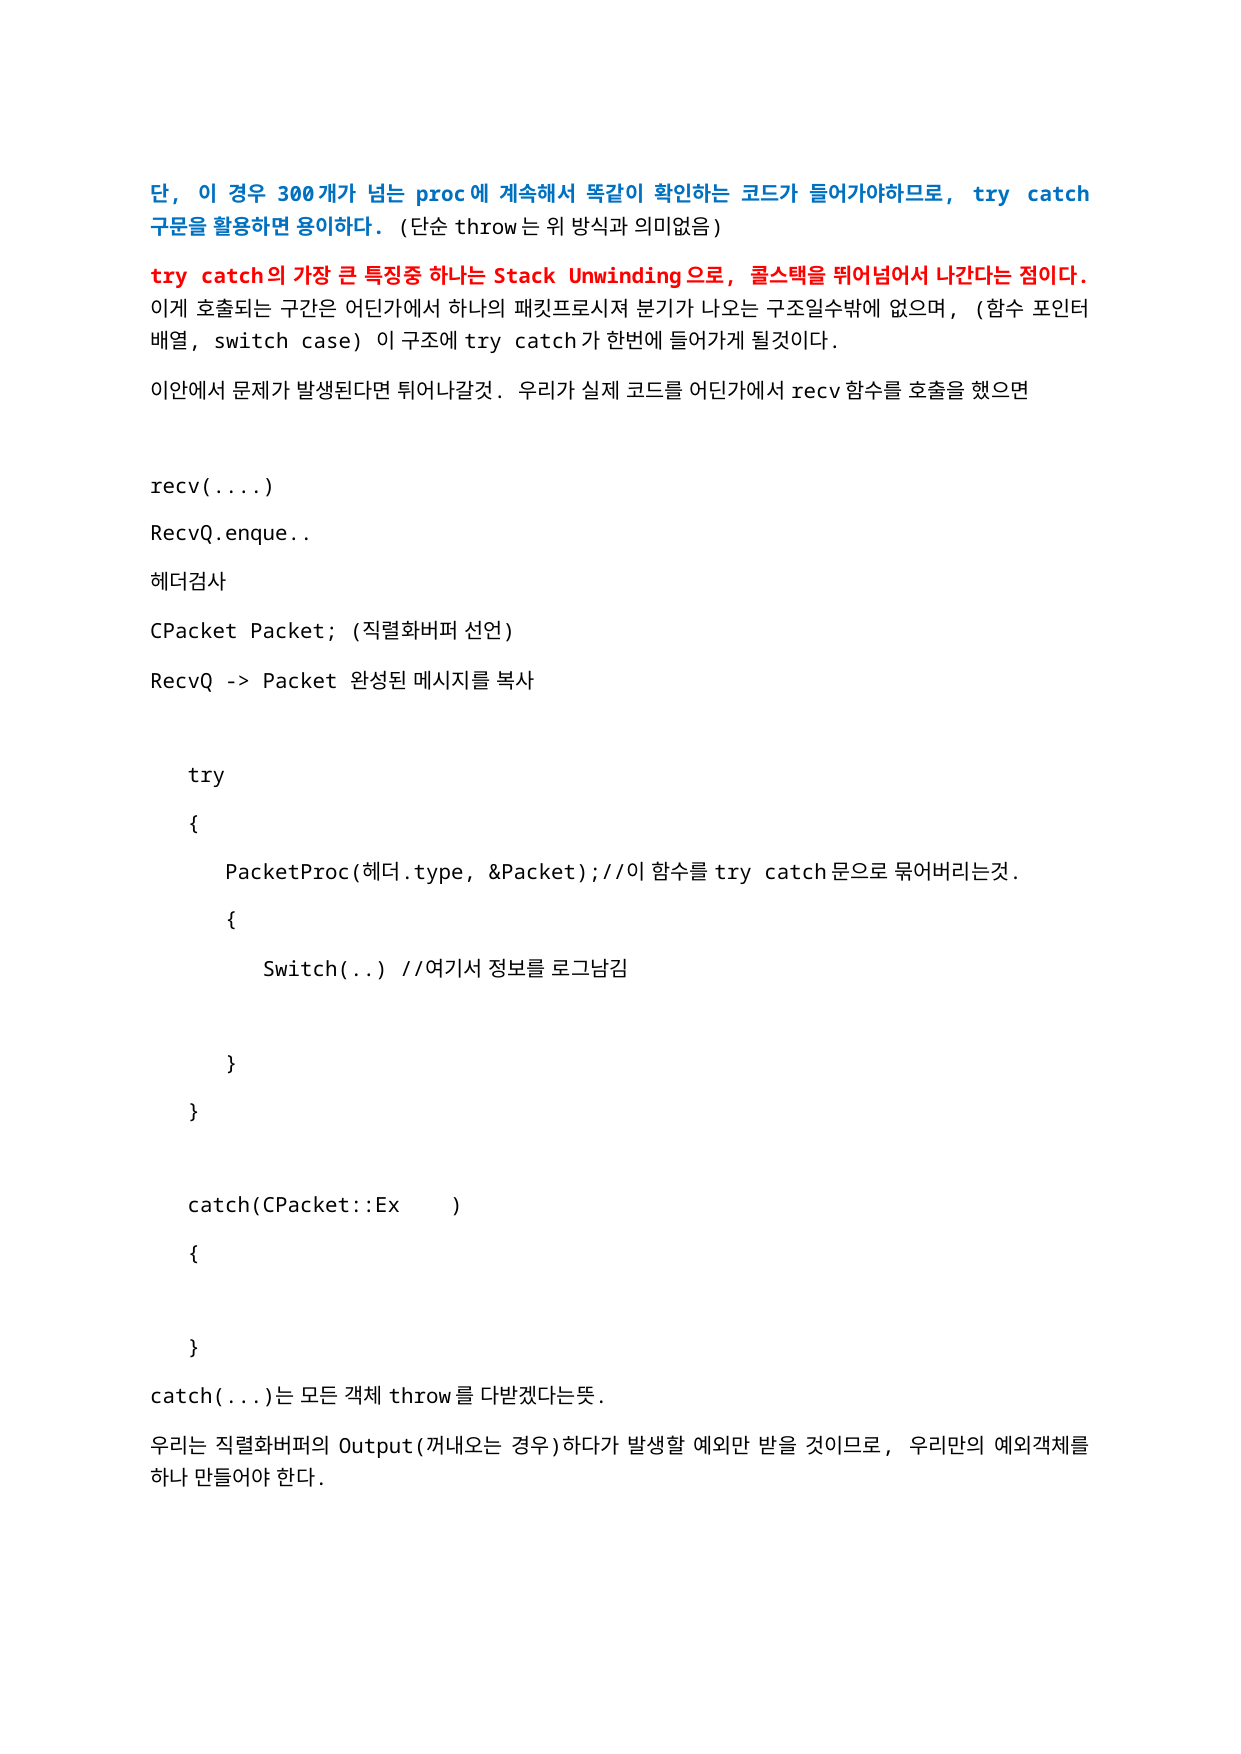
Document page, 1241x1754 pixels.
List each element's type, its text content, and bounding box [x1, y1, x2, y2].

text RecvQ -> Packet 완성된 메시지를 복사 [150, 664, 1090, 694]
text 단, 이 경우 300개가 넘는 proc에 계속해서 똑같이 확인하는 코드가 들어가야하므로, try catch구문을 활용하면 용이하다. (단순 throw는 위 방식과 의미없음) [150, 177, 1090, 240]
text catch(CPacket::Ex ) [150, 1190, 1090, 1219]
text 우리는 직렬화버퍼의 Output(꺼내오는 경우)하다가 발생할 예외만 받을 것이므로, 우리만의 예외객체를 하나 만들어야 한다. [150, 1429, 1090, 1492]
text Switch(..) //여기서 정보를 로그남김 [150, 952, 1090, 982]
text try [150, 761, 1090, 789]
text try catch의 가장 큰 특징중 하나는 Stack Unwinding으로, 콜스택을 뛰어넘어서 나간다는 점이다. 이게 호출되는 구간은 어딘가에서 하나의 패킷프로시져 분기가 나오는 구조일수밖에 없으며, (함수 포인터 배열, switch case) 이 구조에 try catch가 한번에 들어가게 될것이다. [150, 259, 1090, 355]
text { [150, 904, 1090, 933]
text } [150, 1096, 1090, 1124]
text CPacket Packet; (직렬화버퍼 선언) [150, 614, 1090, 645]
text } [150, 1048, 1090, 1077]
text recv(....) [150, 471, 1090, 499]
text RecvQ.enque.. [150, 518, 1090, 546]
text 이안에서 문제가 발생된다면 튀어나갈것. 우리가 실제 코드를 어딘가에서 recv함수를 호출을 했으면 [150, 374, 1090, 404]
text PacketProc(헤더.type, &Packet);//이 함수를 try catch문으로 묶어버리는것. [150, 855, 1090, 886]
text { [150, 1238, 1090, 1266]
text 헤더검사 [150, 565, 1090, 596]
text catch(...)는 모든 객체 throw를 다받겠다는뜻. [150, 1379, 1090, 1410]
text } [150, 1332, 1090, 1361]
text { [150, 808, 1090, 836]
